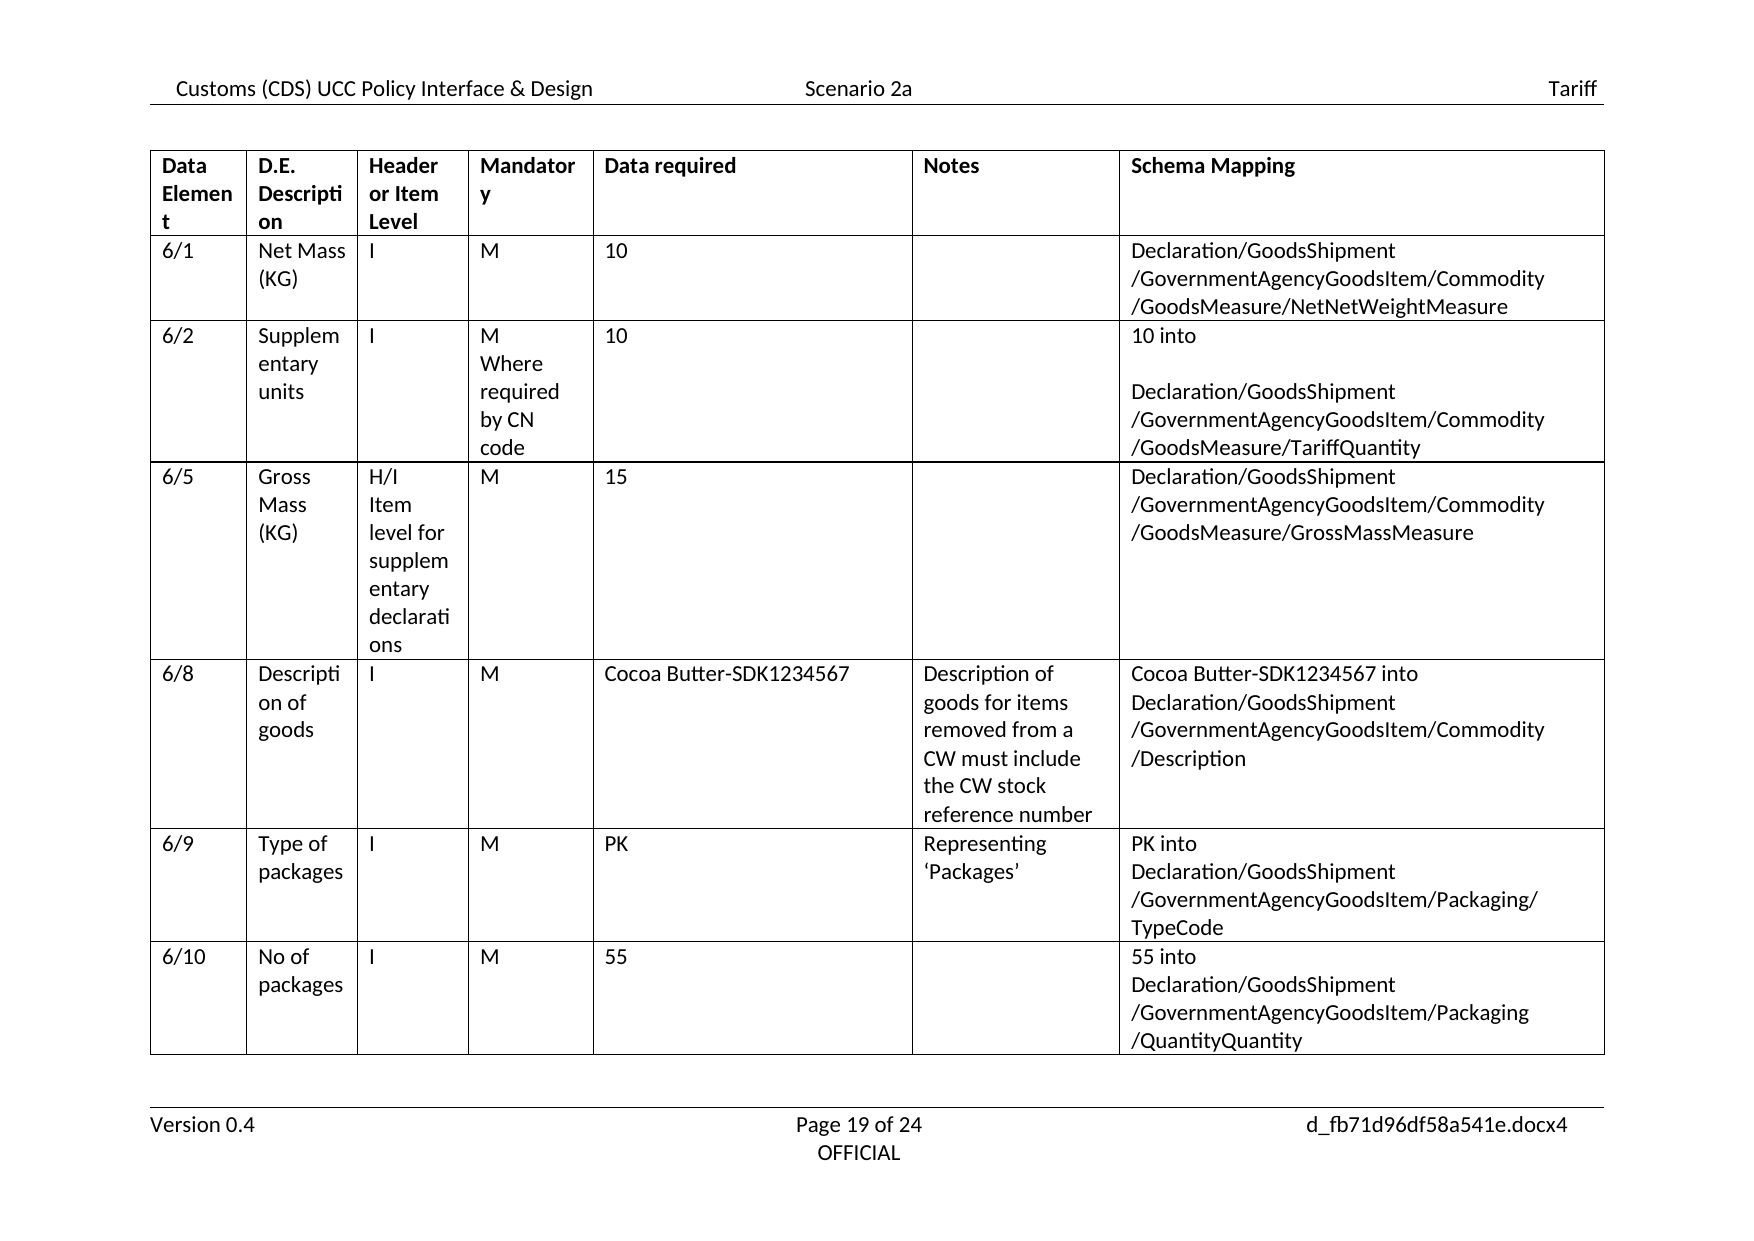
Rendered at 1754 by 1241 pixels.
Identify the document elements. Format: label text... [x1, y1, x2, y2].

table_header D.E. Description [247, 151, 357, 235]
table_cell No of packages [247, 942, 357, 1054]
table_cell M [469, 236, 593, 320]
table_cell Description of goods for items removed from a CW must include the CW stock reference number [913, 660, 1119, 828]
table_cell 6/9 [151, 829, 246, 941]
table_header Data Element [151, 151, 246, 235]
table_cell 15 [594, 463, 912, 658]
table_cell PK [594, 829, 912, 941]
table_cell I [358, 829, 468, 941]
table_header Header or Item Level [358, 151, 468, 235]
table_cell 6/10 [151, 942, 246, 1054]
table_cell H/I Item level for supplementary declarations [358, 463, 468, 658]
table_cell I [358, 942, 468, 1054]
table_cell [913, 236, 1119, 320]
table_header Notes [913, 151, 1119, 235]
table_cell M [469, 660, 593, 828]
table_cell 6/1 [151, 236, 246, 320]
table_cell Supplementary units [247, 321, 357, 461]
table_header Schema Mapping [1120, 151, 1604, 235]
table_cell Cocoa Butter-SDK1234567 [594, 660, 912, 828]
table_cell 6/8 [151, 660, 246, 828]
table_cell 10 [594, 236, 912, 320]
table_header Data required [594, 151, 912, 235]
table_cell Type of packages [247, 829, 357, 941]
table_cell I [358, 236, 468, 320]
table_cell M [469, 463, 593, 658]
table_cell PK into Declaration/GoodsShipment /GovernmentAgencyGoodsItem/Packaging/TypeCode [1120, 829, 1604, 941]
table_cell I [358, 660, 468, 828]
table_cell Declaration/GoodsShipment /GovernmentAgencyGoodsItem/Commodity /GoodsMeasure/GrossMassMeasure [1120, 463, 1604, 658]
table_cell M [469, 829, 593, 941]
table_cell Gross Mass (KG) [247, 463, 357, 658]
table_cell [913, 463, 1119, 658]
table_cell Description of goods [247, 660, 357, 828]
table_cell I [358, 321, 468, 461]
table_cell M Where required by CN code [469, 321, 593, 461]
table_cell 55 [594, 942, 912, 1054]
table_cell Net Mass (KG) [247, 236, 357, 320]
table_cell 55 into Declaration/GoodsShipment /GovernmentAgencyGoodsItem/Packaging /QuantityQuantity [1120, 942, 1604, 1054]
table_cell 6/2 [151, 321, 246, 461]
table_cell Cocoa Butter-SDK1234567 into Declaration/GoodsShipment /GovernmentAgencyGoodsItem/Commodity /Description [1120, 660, 1604, 828]
table_cell 10 [594, 321, 912, 461]
table_cell [913, 942, 1119, 1054]
table_cell M [469, 942, 593, 1054]
table_cell [913, 321, 1119, 461]
table_cell Representing ‘Packages’ [913, 829, 1119, 941]
table_cell 6/5 [151, 463, 246, 658]
table_cell Declaration/GoodsShipment /GovernmentAgencyGoodsItem/Commodity /GoodsMeasure/NetNetWeightMeasure [1120, 236, 1604, 320]
table_header Mandatory [469, 151, 593, 235]
table_cell 10 into Declaration/GoodsShipment /GovernmentAgencyGoodsItem/Commodity /GoodsMeasure/TariffQuantity [1120, 321, 1604, 461]
